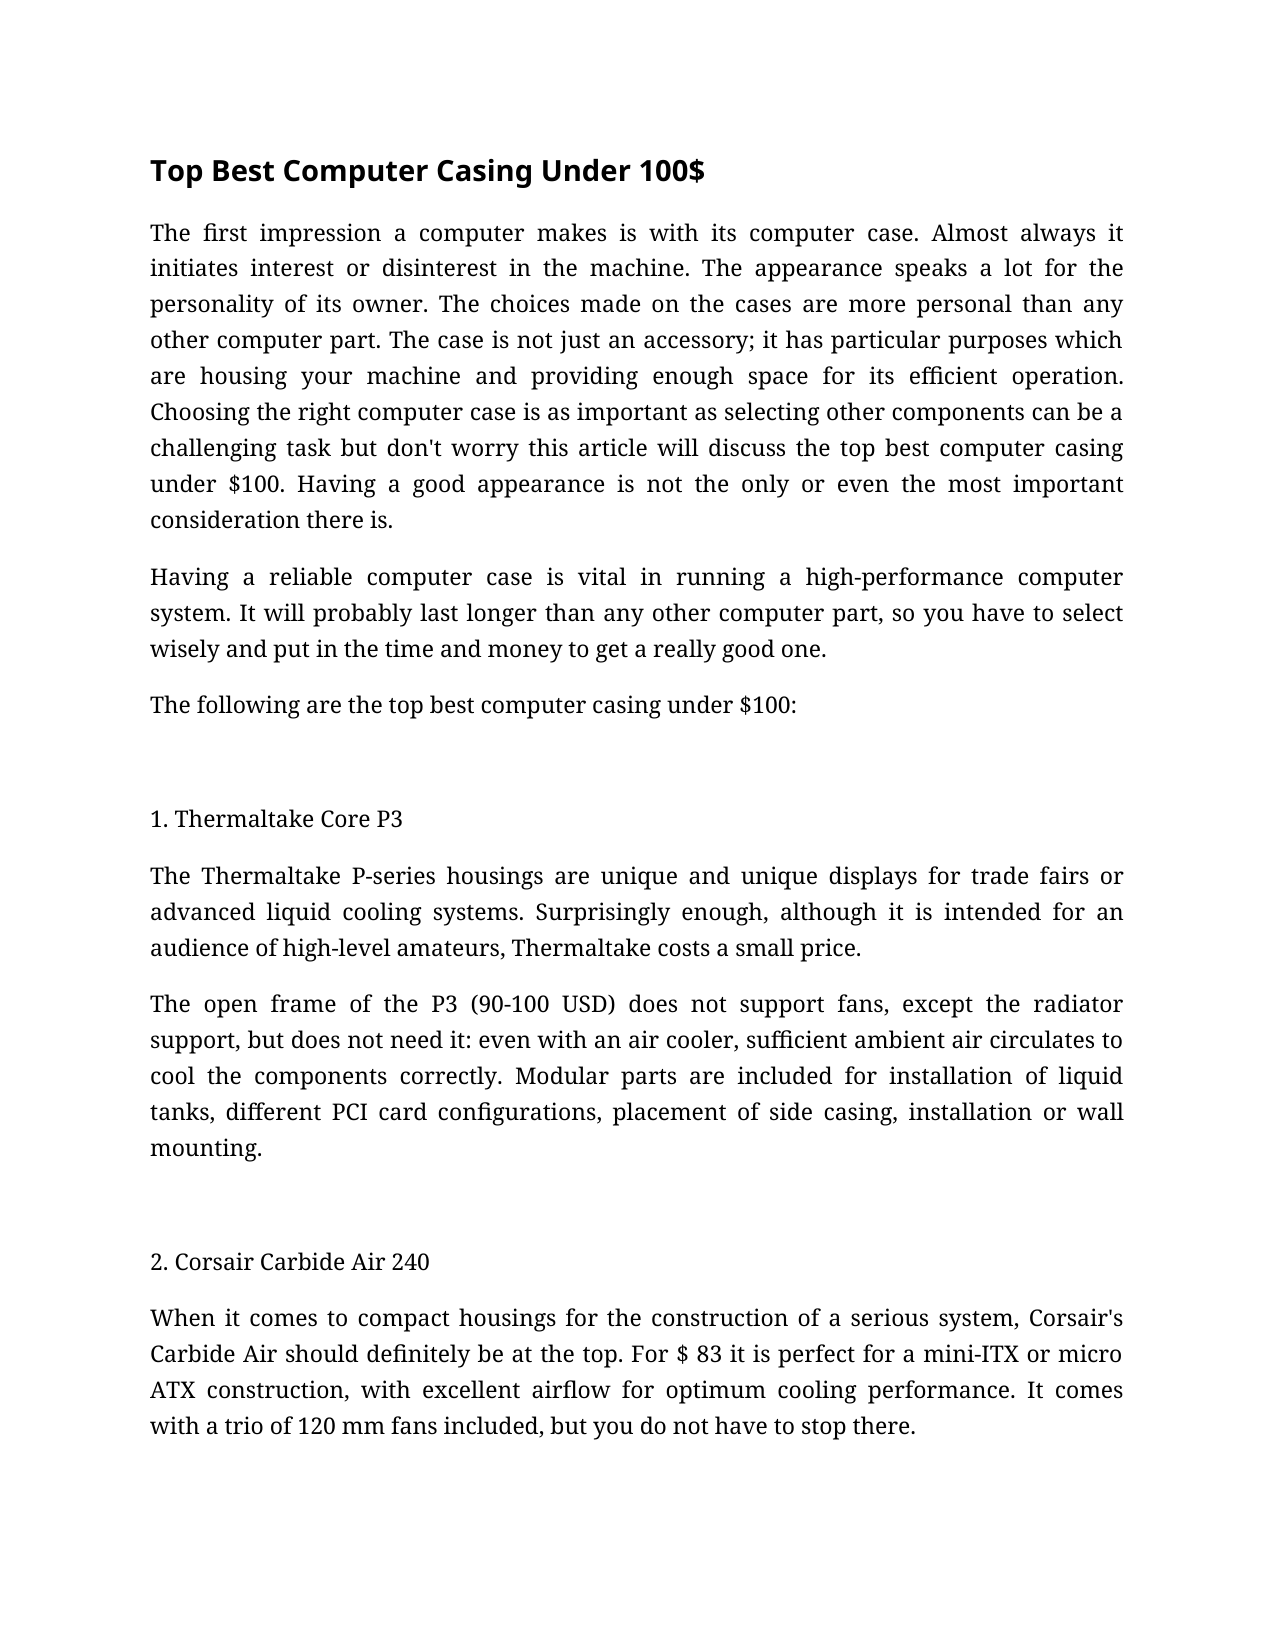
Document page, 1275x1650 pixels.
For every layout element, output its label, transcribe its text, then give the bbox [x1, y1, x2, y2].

text Having a reliable computer case is vital in running a high-performance computer system. It will probably last longer than any other computer part, so you have to select wisely and put in the time and money to get a really good one. [150, 561, 1125, 664]
text The first impression a computer makes is with its computer case. Almost always it initiates interest or disinterest in the machine. The appearance speaks a lot for the personality of its owner. The choices made on the cases are more personal than any other computer part. The case is not just an accessory; it has particular purposes which are housing your machine and providing enough space for its efficient operation. Choosing the right computer case is as important as selecting other components can be a challenging task but don't worry this article will discuss the top best computer casing under $100. Having a good appearance is not the only or even the most important consideration there is. [150, 216, 1125, 535]
text 1. Thermaltake Core P3 [150, 803, 1125, 834]
text 2. Corsair Carbide Air 240 [150, 1246, 1125, 1277]
text Top Best Computer Casing Under 100$ [150, 150, 1125, 190]
text The open frame of the P3 (90-100 USD) does not support fans, except the radiator support, but does not need it: even with an air cooler, sufficient ambient air circulates to cool the components correctly. Modular parts are included for installation of liquid tanks, different PCI card configurations, placement of side casing, installation or wall mounting. [150, 988, 1125, 1163]
text The following are the top best computer casing under $100: [150, 689, 1125, 721]
text When it comes to compact housings for the construction of a serious system, Corsair's Carbide Air should definitely be at the top. For $ 83 it is perfect for a mini-ITX or micro ATX construction, with excellent airflow for optimum cooling performance. It comes with a trio of 120 mm fans included, but you do not have to stop there. [150, 1302, 1125, 1441]
text The Thermaltake P-series housings are unique and unique displays for trade fairs or advanced liquid cooling systems. Surprisingly enough, although it is intended for an audience of high-level amateurs, Thermaltake costs a small price. [150, 860, 1125, 963]
